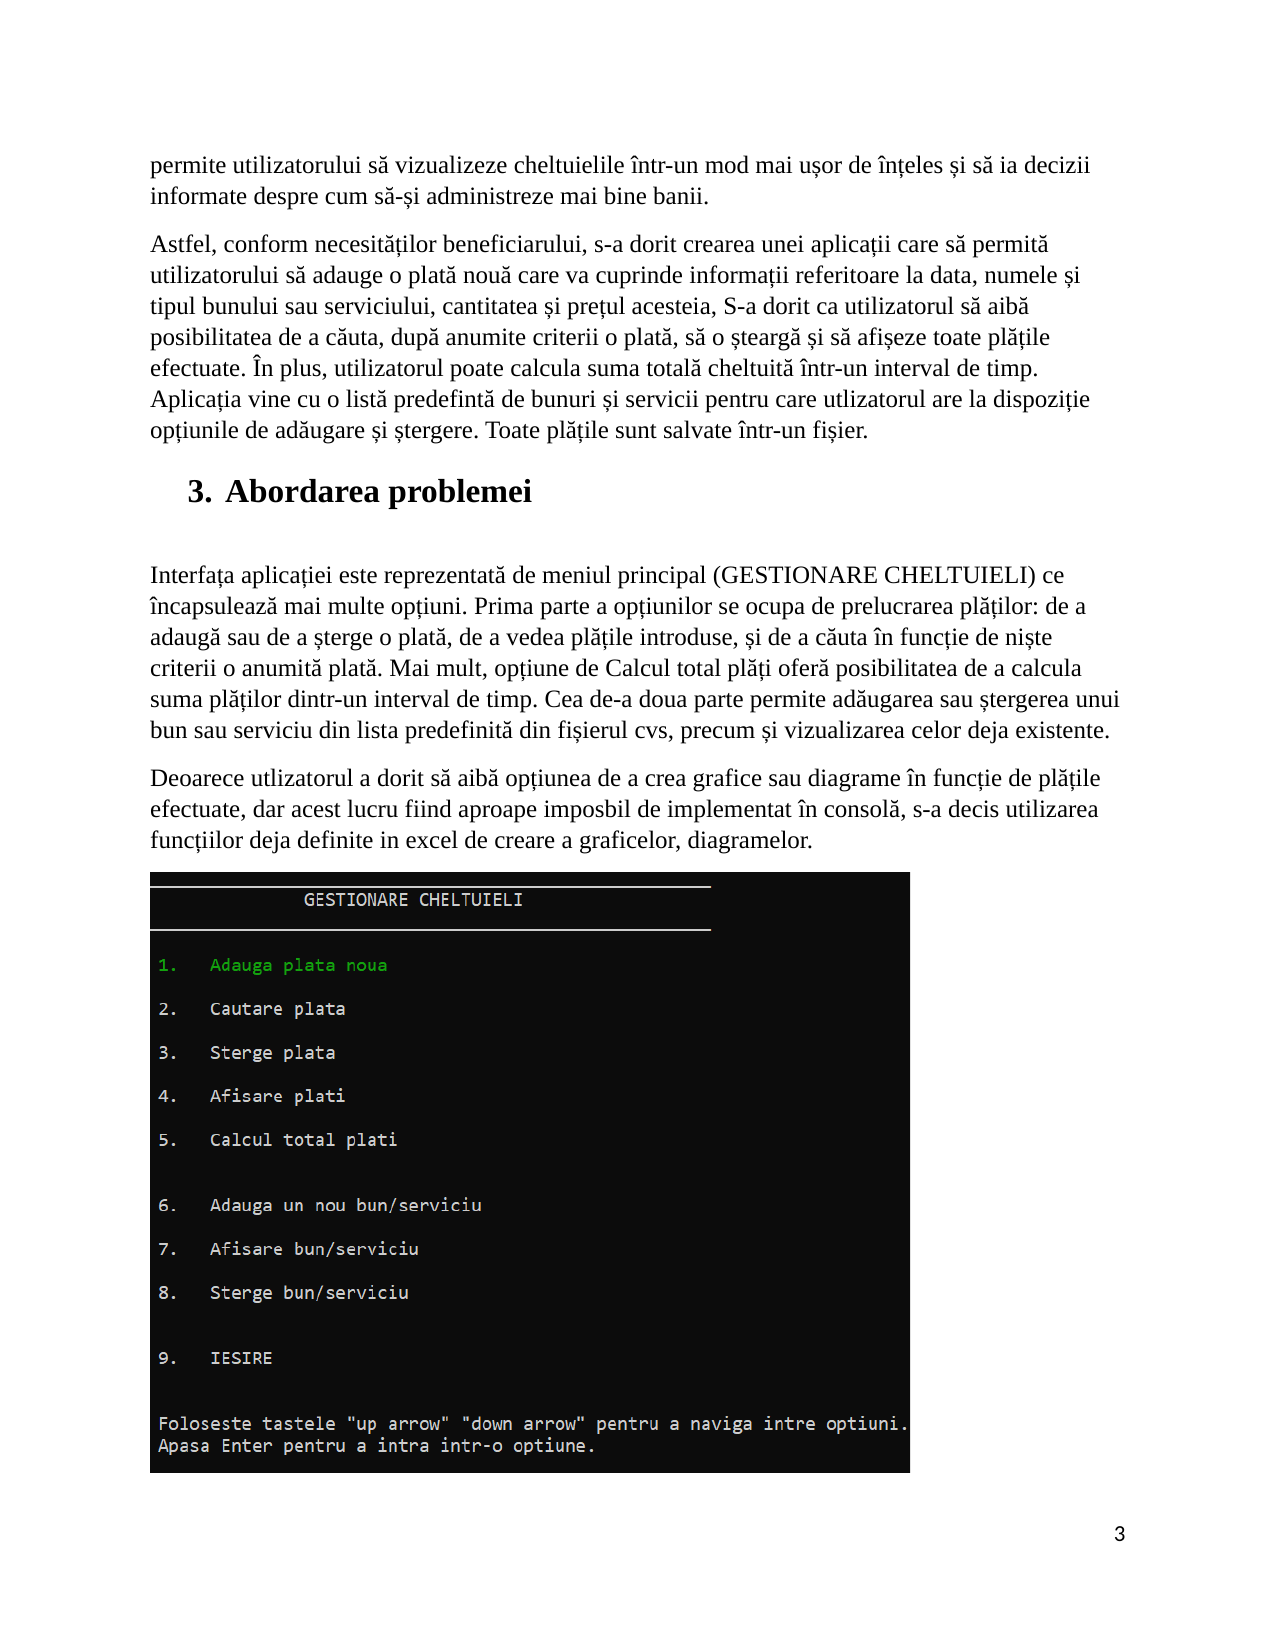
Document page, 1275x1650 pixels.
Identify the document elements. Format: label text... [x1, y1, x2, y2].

picture [150, 872, 911, 1473]
text Interfața aplicației este reprezentată de meniul principal (GESTIONARE CHELTUIELI) ce încapsulează mai multe opțiuni. Prima parte a opțiunilor se ocupa de prelucrarea plăților: de a adaugă sau de a șterge o plată, de a vedea plățile introduse, și de a căuta în funcție de niște criterii o anumită plată. Mai mult, opțiune de Calcul total plăți oferă posibilitatea de a calcula suma plăților dintr-un interval de timp. Cea de-a doua parte permite adăugarea sau ștergerea unui bun sau serviciu din lista predefinită din fișierul cvs, precum și vizualizarea celor deja existente. [150, 560, 1125, 744]
text Deoarece utlizatorul a dorit să aibă opțiunea de a crea grafice sau diagrame în funcție de plățile efectuate, dar acest lucru fiind aproape imposbil de implementat în consolă, s-a decis utilizarea funcțiilor deja definite in excel de creare a graficelor, diagramelor. [150, 763, 1125, 854]
subtitle Abordarea problemei [187, 471, 1125, 509]
text Astfel, conform necesităților beneficiarului, s-a dorit crearea unei aplicații care să permită utilizatorului să adauge o plată nouă care va cuprinde informații referitoare la data, numele și tipul bunului sau serviciului, cantitatea și prețul acesteia, S-a dorit ca utilizatorul să aibă posibilitatea de a căuta, după anumite criterii o plată, să o șteargă și să afișeze toate plățile efectuate. În plus, utilizatorul poate calcula suma totală cheltuită într-un interval de timp. Aplicația vine cu o listă predefintă de bunuri și servicii pentru care utlizatorul are la dispoziție opțiunile de adăugare și ștergere. Toate plățile sunt salvate într-un fișier. [150, 229, 1125, 444]
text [150, 150, 1125, 210]
